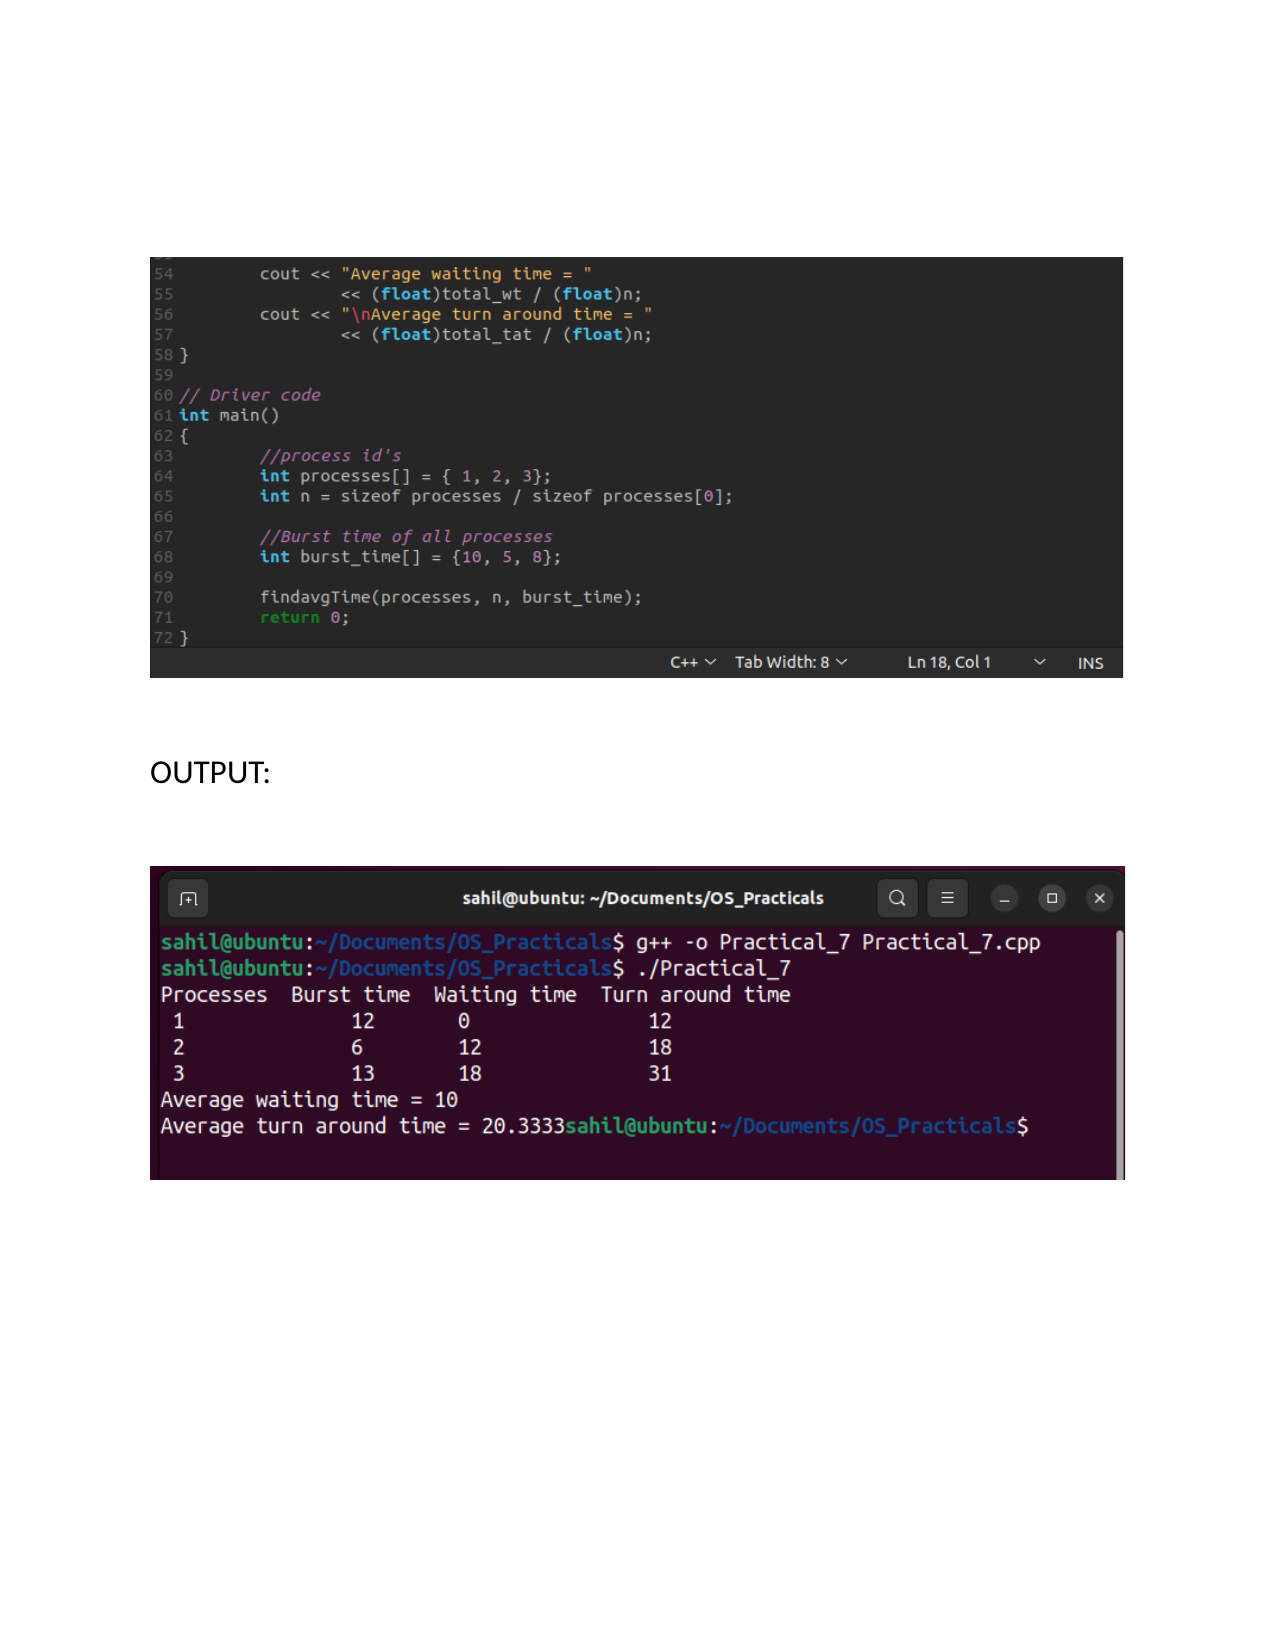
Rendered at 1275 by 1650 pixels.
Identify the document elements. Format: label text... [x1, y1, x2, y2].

text OUTPUT: [150, 751, 1125, 792]
picture [150, 257, 1124, 678]
picture [150, 866, 1125, 1180]
